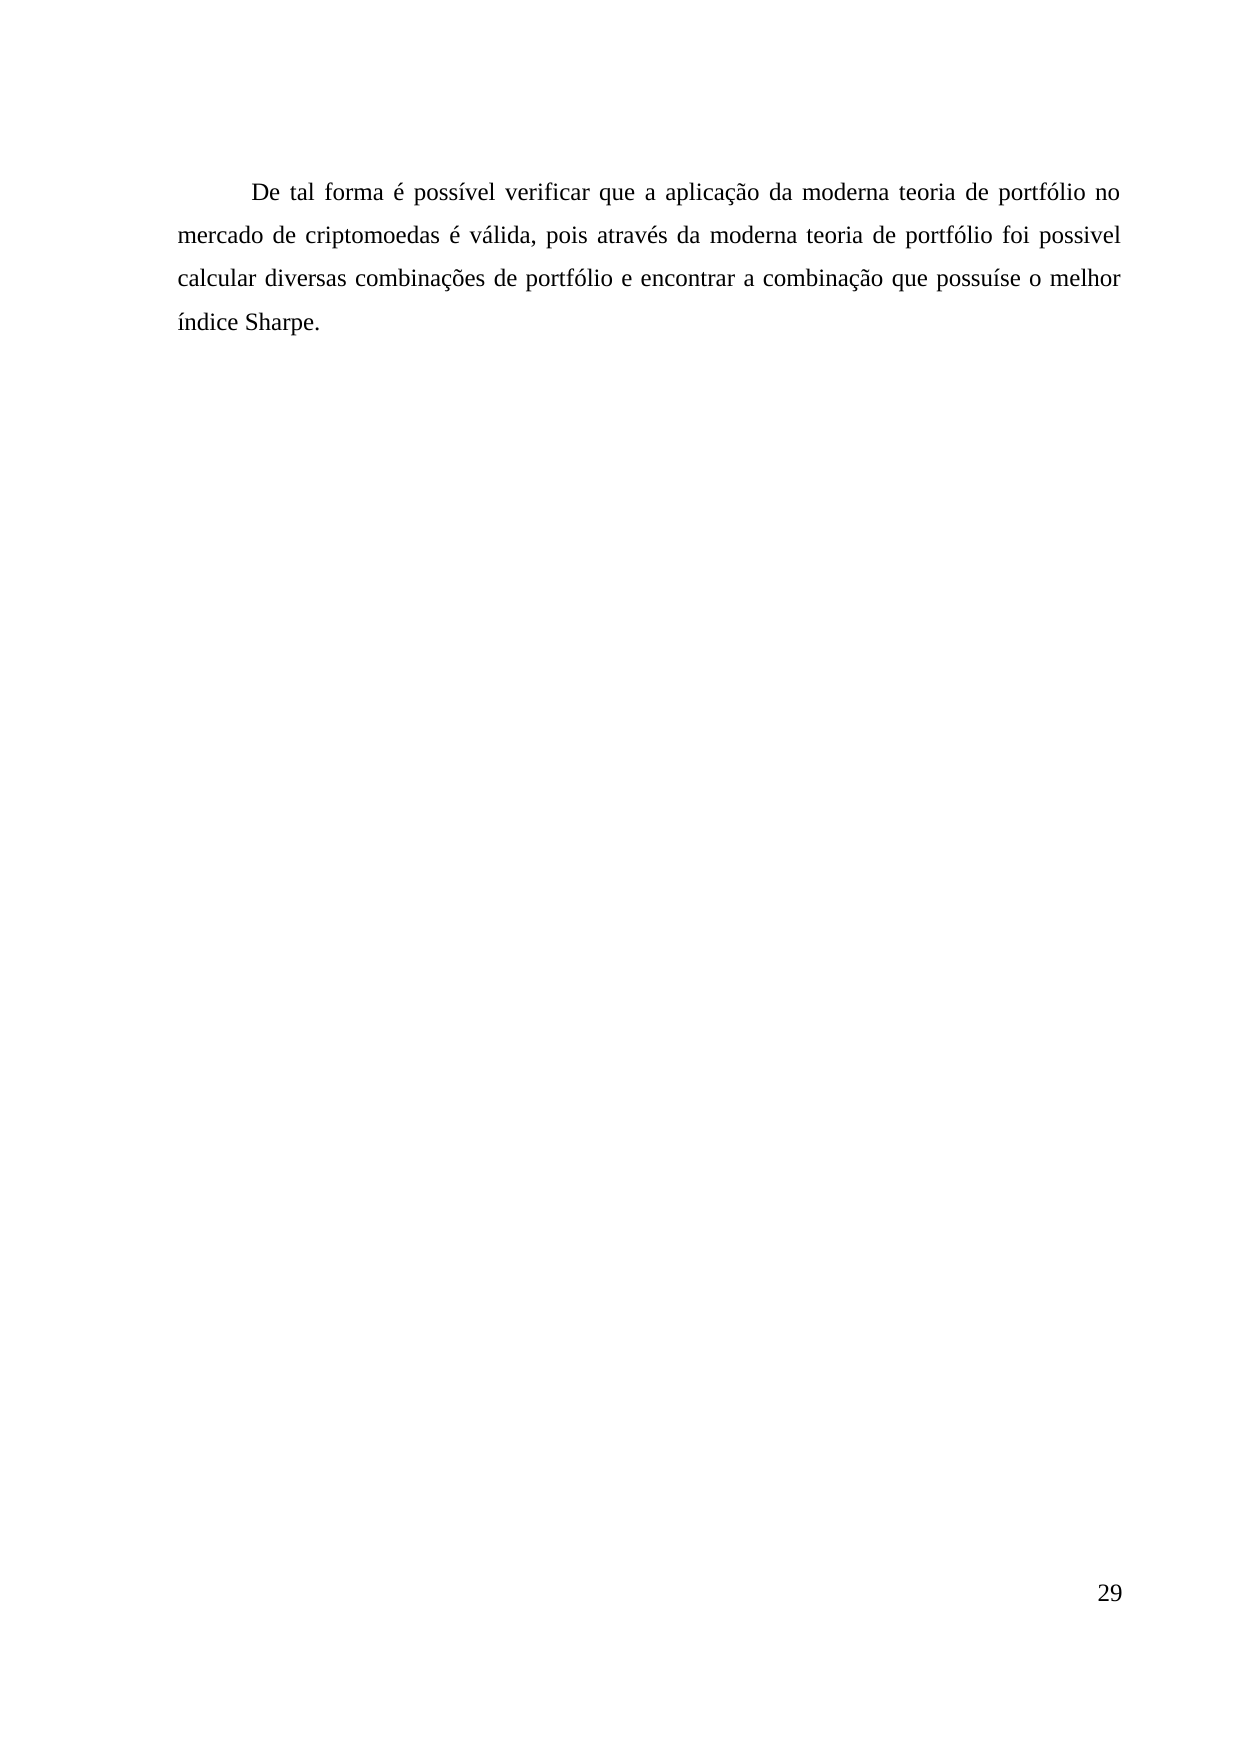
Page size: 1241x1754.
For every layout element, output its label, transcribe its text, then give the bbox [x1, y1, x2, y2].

text De tal forma é possível verificar que a aplicação da moderna teoria de portfólio no mercado de criptomoedas é válida, pois através da moderna teoria de portfólio foi possivel calcular diversas combinações de portfólio e encontrar a combinação que possuíse o melhor índice Sharpe. [177, 177, 1122, 335]
